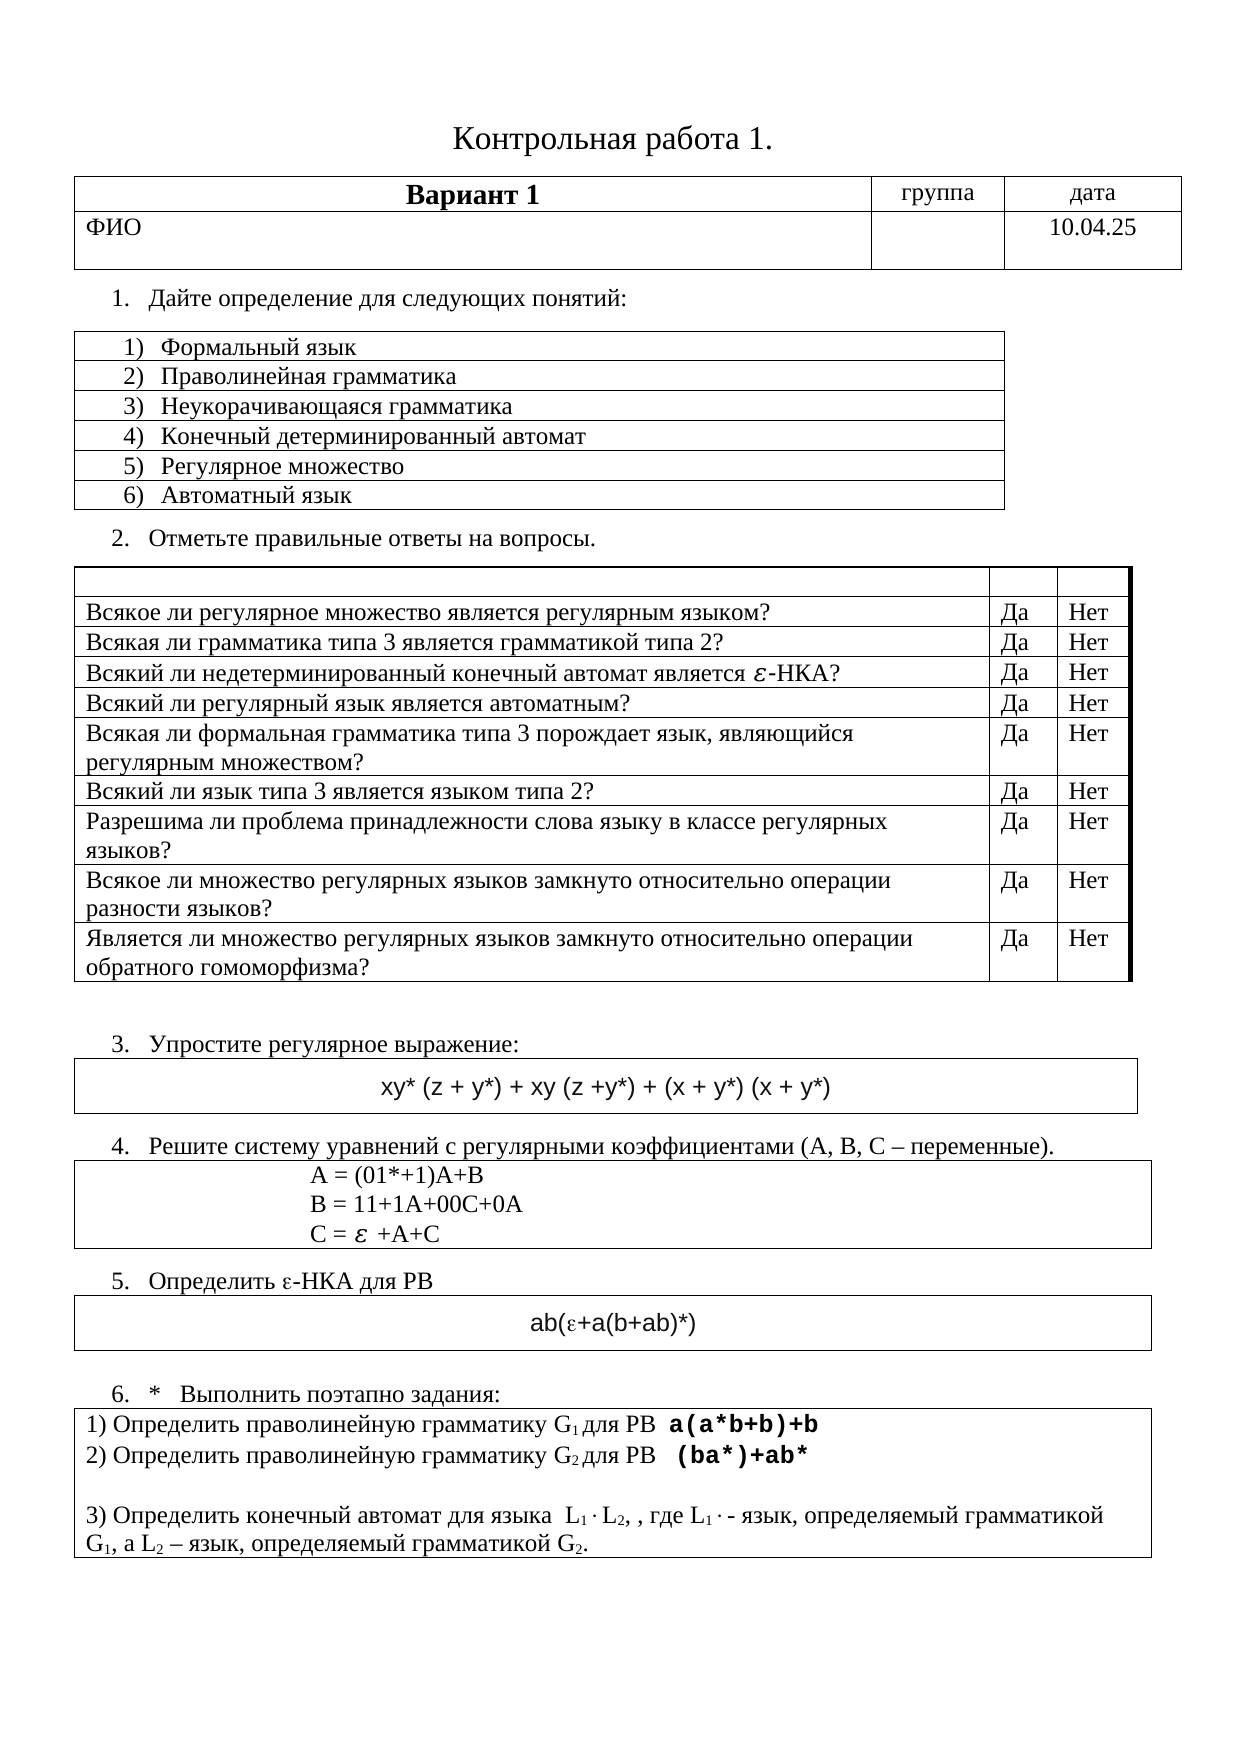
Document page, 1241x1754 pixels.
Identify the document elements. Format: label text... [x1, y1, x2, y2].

table_cell Нет [1058, 776, 1128, 805]
table_header Вариант 1 [75, 177, 871, 211]
table_cell Конечный детерминированный автомат [75, 421, 1004, 450]
list Отметьте правильные ответы на вопросы. [111, 523, 1152, 552]
table_header 1) Определить праволинейную грамматику G1 для РВ a(a*b+b)+b 2) Определить праволинейную грамматику G2 для РВ (ba*)+ab* 3) Определить конечный автомат для языка L1L2, , где L1- язык, определяемый грамматикой G1, а L2 – язык, определяемый грамматикой G2. [75, 1409, 1151, 1557]
table_header дата [1005, 177, 1181, 211]
list * Выполнить поэтапно задания: [111, 1379, 1152, 1408]
table_cell Всякая ли формальная грамматика типа 3 порождает язык, являющийся регулярным множеством? [75, 718, 989, 775]
table_cell Всякое ли множество регулярных языков замкнуто относительно операции разности языков? [75, 865, 989, 922]
table_cell Всякий ли недетерминированный конечный автомат является 𝜀-НКА? [75, 657, 989, 687]
table_cell Нет [1058, 718, 1128, 775]
table_cell Нет [1058, 597, 1128, 626]
table_cell Разрешима ли проблема принадлежности слова языку в классе регулярных языков? [75, 806, 989, 864]
table_cell 10.04.25 [1005, 212, 1181, 269]
table_cell Нет [1058, 657, 1128, 687]
table_cell Да [990, 627, 1057, 656]
table_cell Всякое ли регулярное множество является регулярным языком? [75, 597, 989, 626]
list Дайте определение для следующих понятий: [111, 283, 1152, 312]
list Решите систему уравнений с регулярными коэффициентами (A, B, C – переменные). [111, 1131, 1152, 1159]
table_header [990, 568, 1057, 596]
table_header xy* (z + y*) + xy (z +y*) + (x + y*) (x + y*) [75, 1059, 1137, 1113]
table_cell [872, 212, 1004, 269]
table_header [1058, 568, 1128, 596]
table_cell Да [990, 657, 1057, 687]
table_cell Нет [1058, 865, 1128, 922]
table_cell Всякая ли грамматика типа 3 является грамматикой типа 2? [75, 627, 989, 656]
table_cell Да [990, 865, 1057, 922]
table_header A = (01*+1)A+B B = 11+1A+00C+0A C = 𝜀 +A+C [75, 1161, 1151, 1248]
table_cell Неукорачивающаяся грамматика [75, 391, 1004, 420]
table_cell Да [990, 923, 1057, 981]
text Контрольная работа 1. [74, 118, 1152, 156]
list Определить -НКА для РВ [111, 1266, 1152, 1295]
table_header ab(+a(b+ab)*) [75, 1296, 1151, 1350]
table_cell Да [990, 597, 1057, 626]
table_cell Праволинейная грамматика [75, 361, 1004, 390]
list Упростите регулярное выражение: [111, 1029, 1152, 1058]
table_header группа [872, 177, 1004, 211]
table_cell Нет [1058, 806, 1128, 864]
table_cell Всякий ли язык типа 3 является языком типа 2? [75, 776, 989, 805]
table_header Формальный язык [75, 332, 1004, 360]
table_cell Да [990, 718, 1057, 775]
table_cell Всякий ли регулярный язык является автоматным? [75, 688, 989, 717]
table_header [75, 568, 989, 596]
table_cell Нет [1058, 627, 1128, 656]
table_cell Является ли множество регулярных языков замкнуто относительно операции обратного гомоморфизма? [75, 923, 989, 981]
table_cell Да [990, 776, 1057, 805]
table_cell Да [990, 688, 1057, 717]
table_cell Да [990, 806, 1057, 864]
table_cell Нет [1058, 923, 1128, 981]
table_cell Автоматный язык [75, 481, 1004, 509]
table_cell Нет [1058, 688, 1128, 717]
table_cell ФИО [75, 212, 871, 269]
table_cell Регулярное множество [75, 451, 1004, 479]
